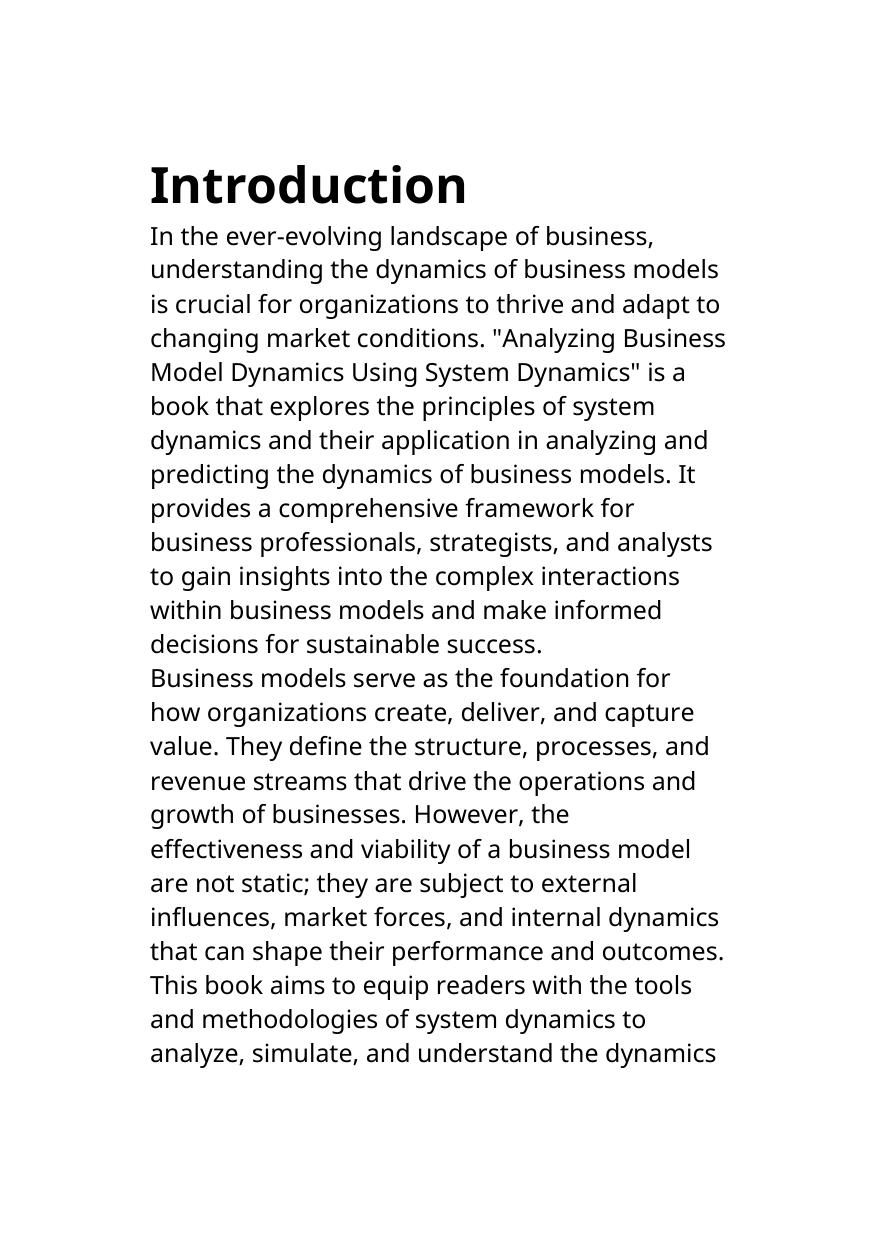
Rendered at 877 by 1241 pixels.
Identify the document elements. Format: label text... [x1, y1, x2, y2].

subtitle Introduction [150, 150, 727, 218]
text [150, 967, 727, 1070]
text Business models serve as the foundation for how organizations create, deliver, and capture value. They define the structure, processes, and revenue streams that drive the operations and growth of businesses. However, the effectiveness and viability of a business model are not static; they are subject to external influences, market forces, and internal dynamics that can shape their performance and outcomes. [150, 661, 727, 967]
text In the ever-evolving landscape of business, understanding the dynamics of business models is crucial for organizations to thrive and adapt to changing market conditions. "Analyzing Business Model Dynamics Using System Dynamics" is a book that explores the principles of system dynamics and their application in analyzing and predicting the dynamics of business models. It provides a comprehensive framework for business professionals, strategists, and analysts to gain insights into the complex interactions within business models and make informed decisions for sustainable success. [150, 218, 727, 661]
